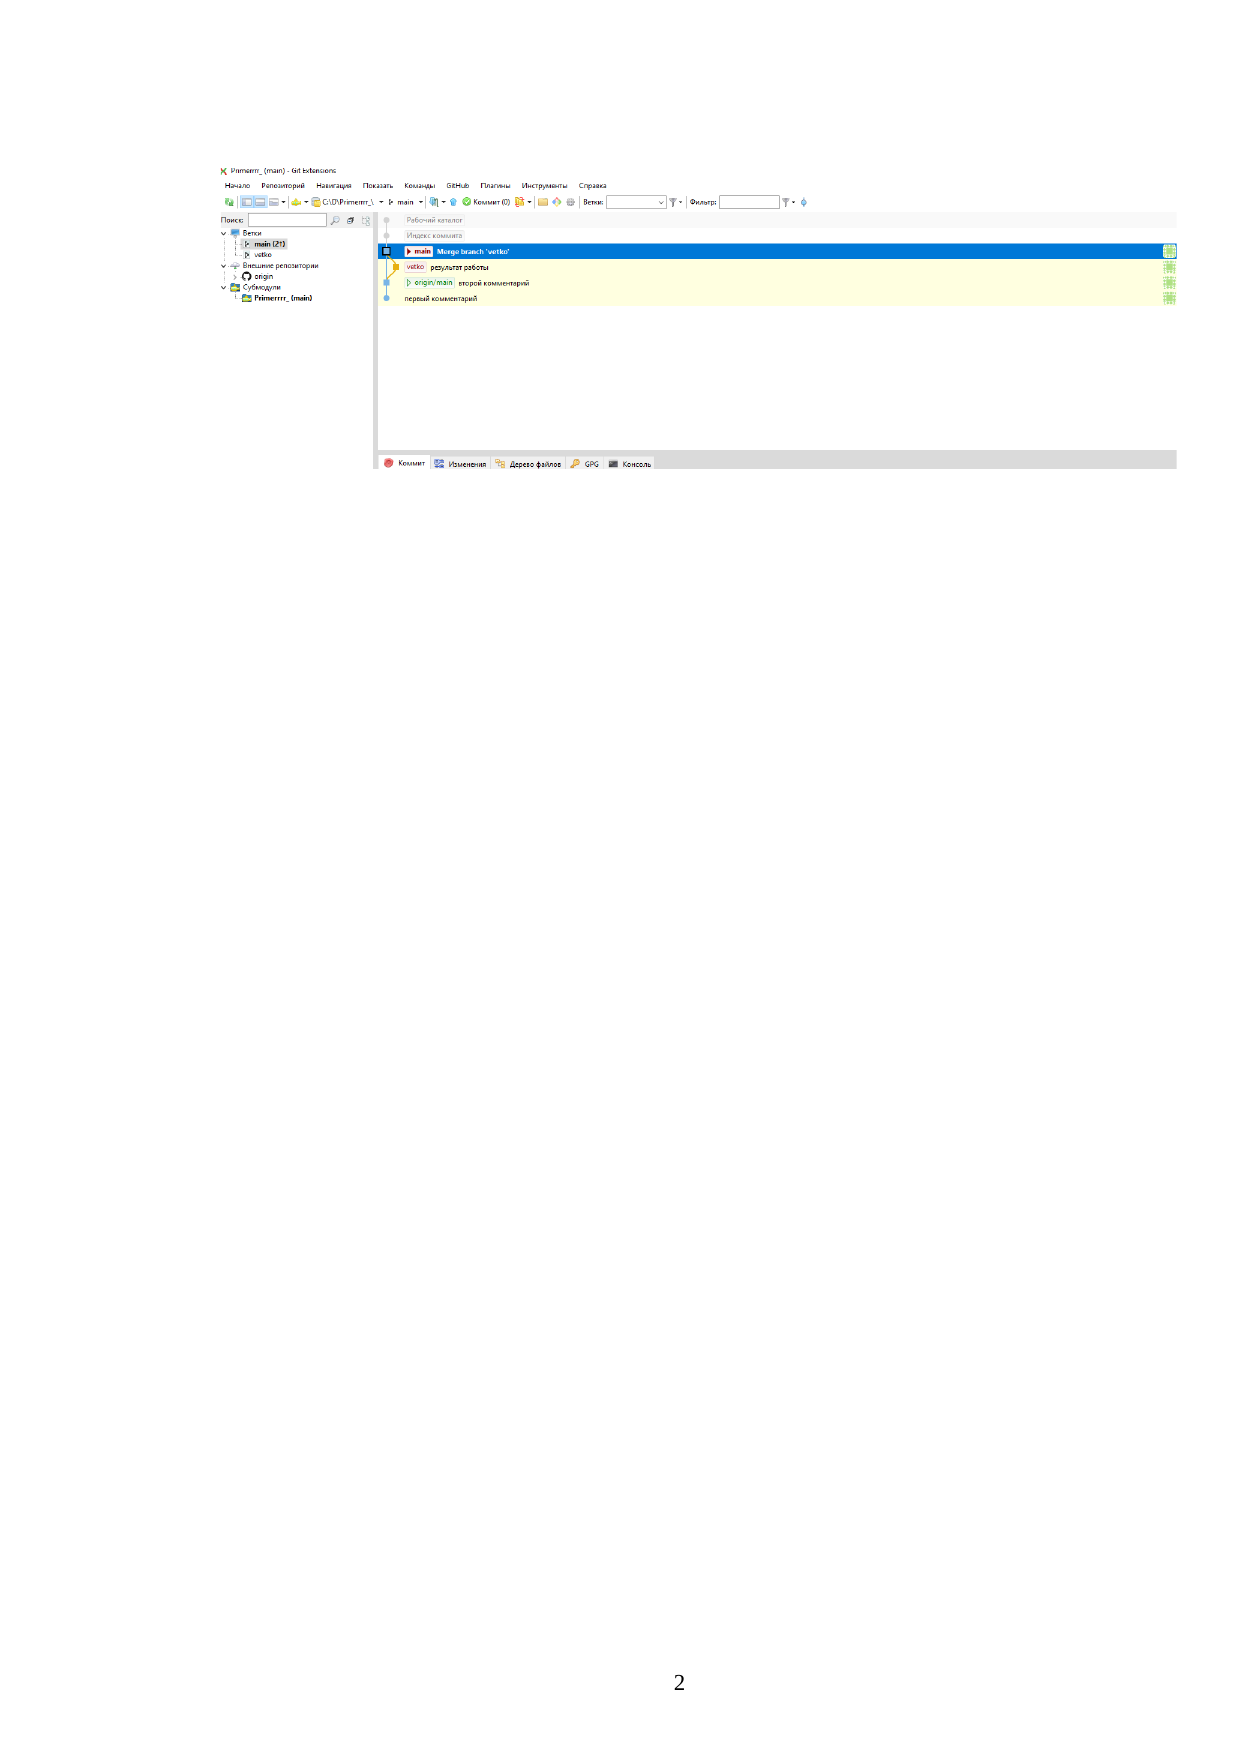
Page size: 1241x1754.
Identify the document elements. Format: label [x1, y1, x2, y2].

picture [220, 168, 1182, 474]
